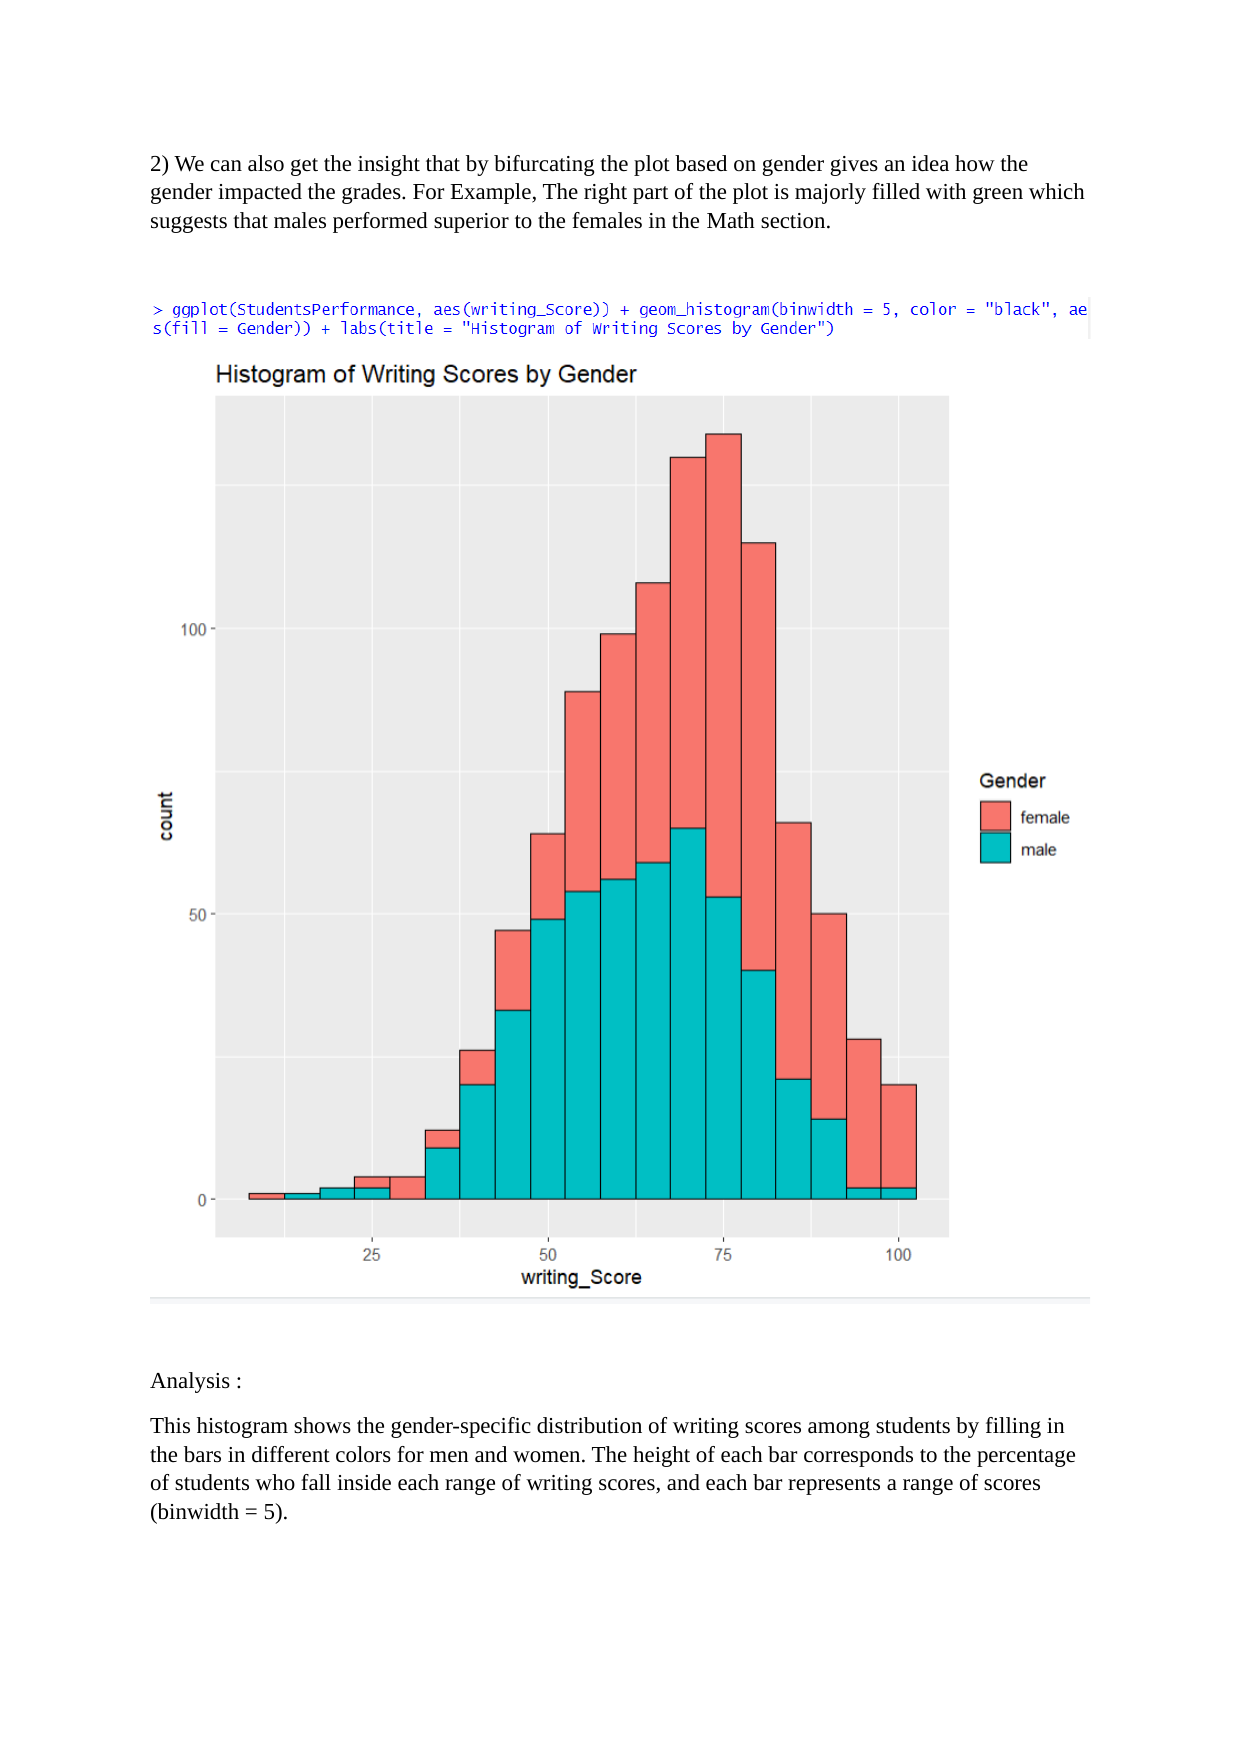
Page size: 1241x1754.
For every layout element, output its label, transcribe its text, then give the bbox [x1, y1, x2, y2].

text 2) We can also get the insight that by bifurcating the plot based on gender gives an idea how the gender impacted the grades. For Example, The right part of the plot is majorly filled with green which suggests that males performed superior to the females in the Math section. [150, 150, 1090, 233]
text Analysis : [150, 1367, 1090, 1394]
picture [150, 297, 1091, 339]
picture [150, 357, 1091, 1304]
text This histogram shows the gender-specific distribution of writing scores among students by filling in the bars in different colors for men and women. The height of each bar corresponds to the percentage of students who fall inside each range of writing scores, and each bar represents a range of scores (binwidth = 5). [150, 1413, 1090, 1524]
